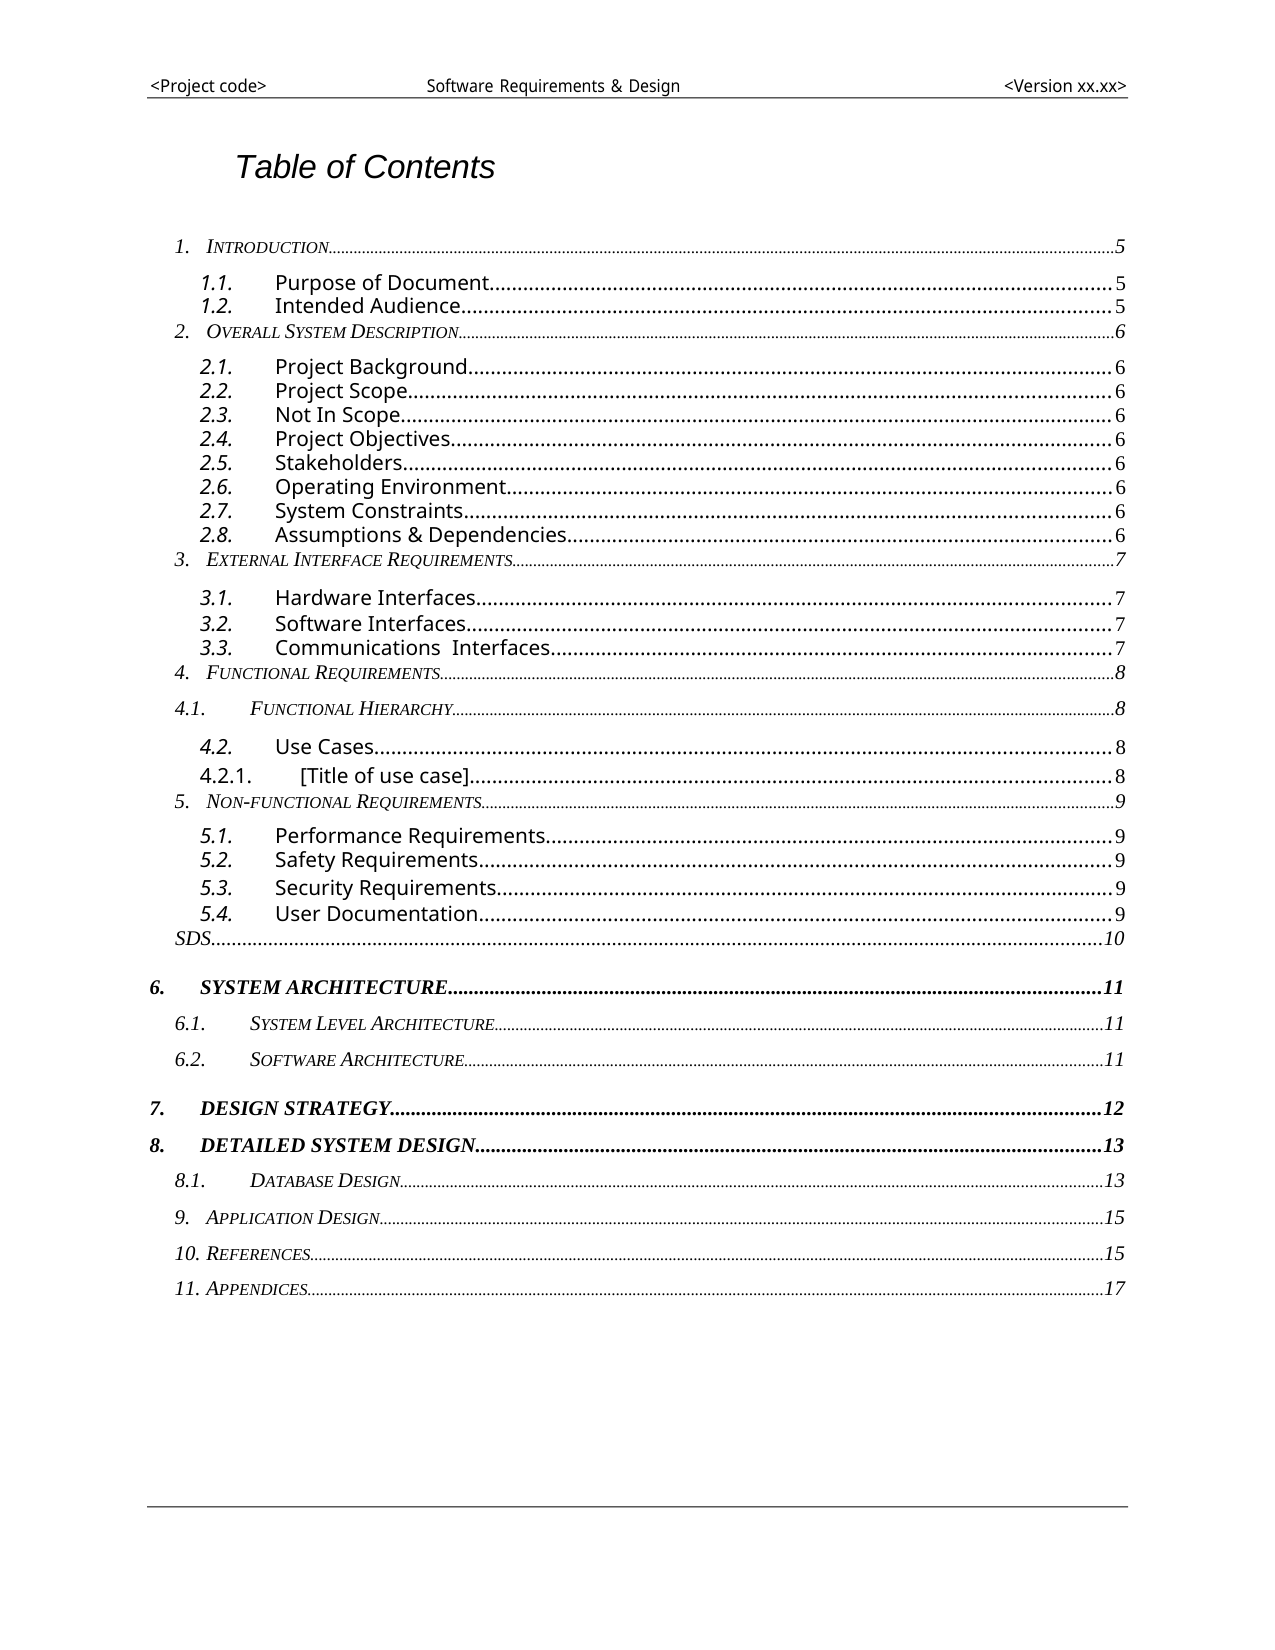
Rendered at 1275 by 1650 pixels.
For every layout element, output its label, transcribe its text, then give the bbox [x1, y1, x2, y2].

text Table of Contents [234, 147, 1233, 185]
